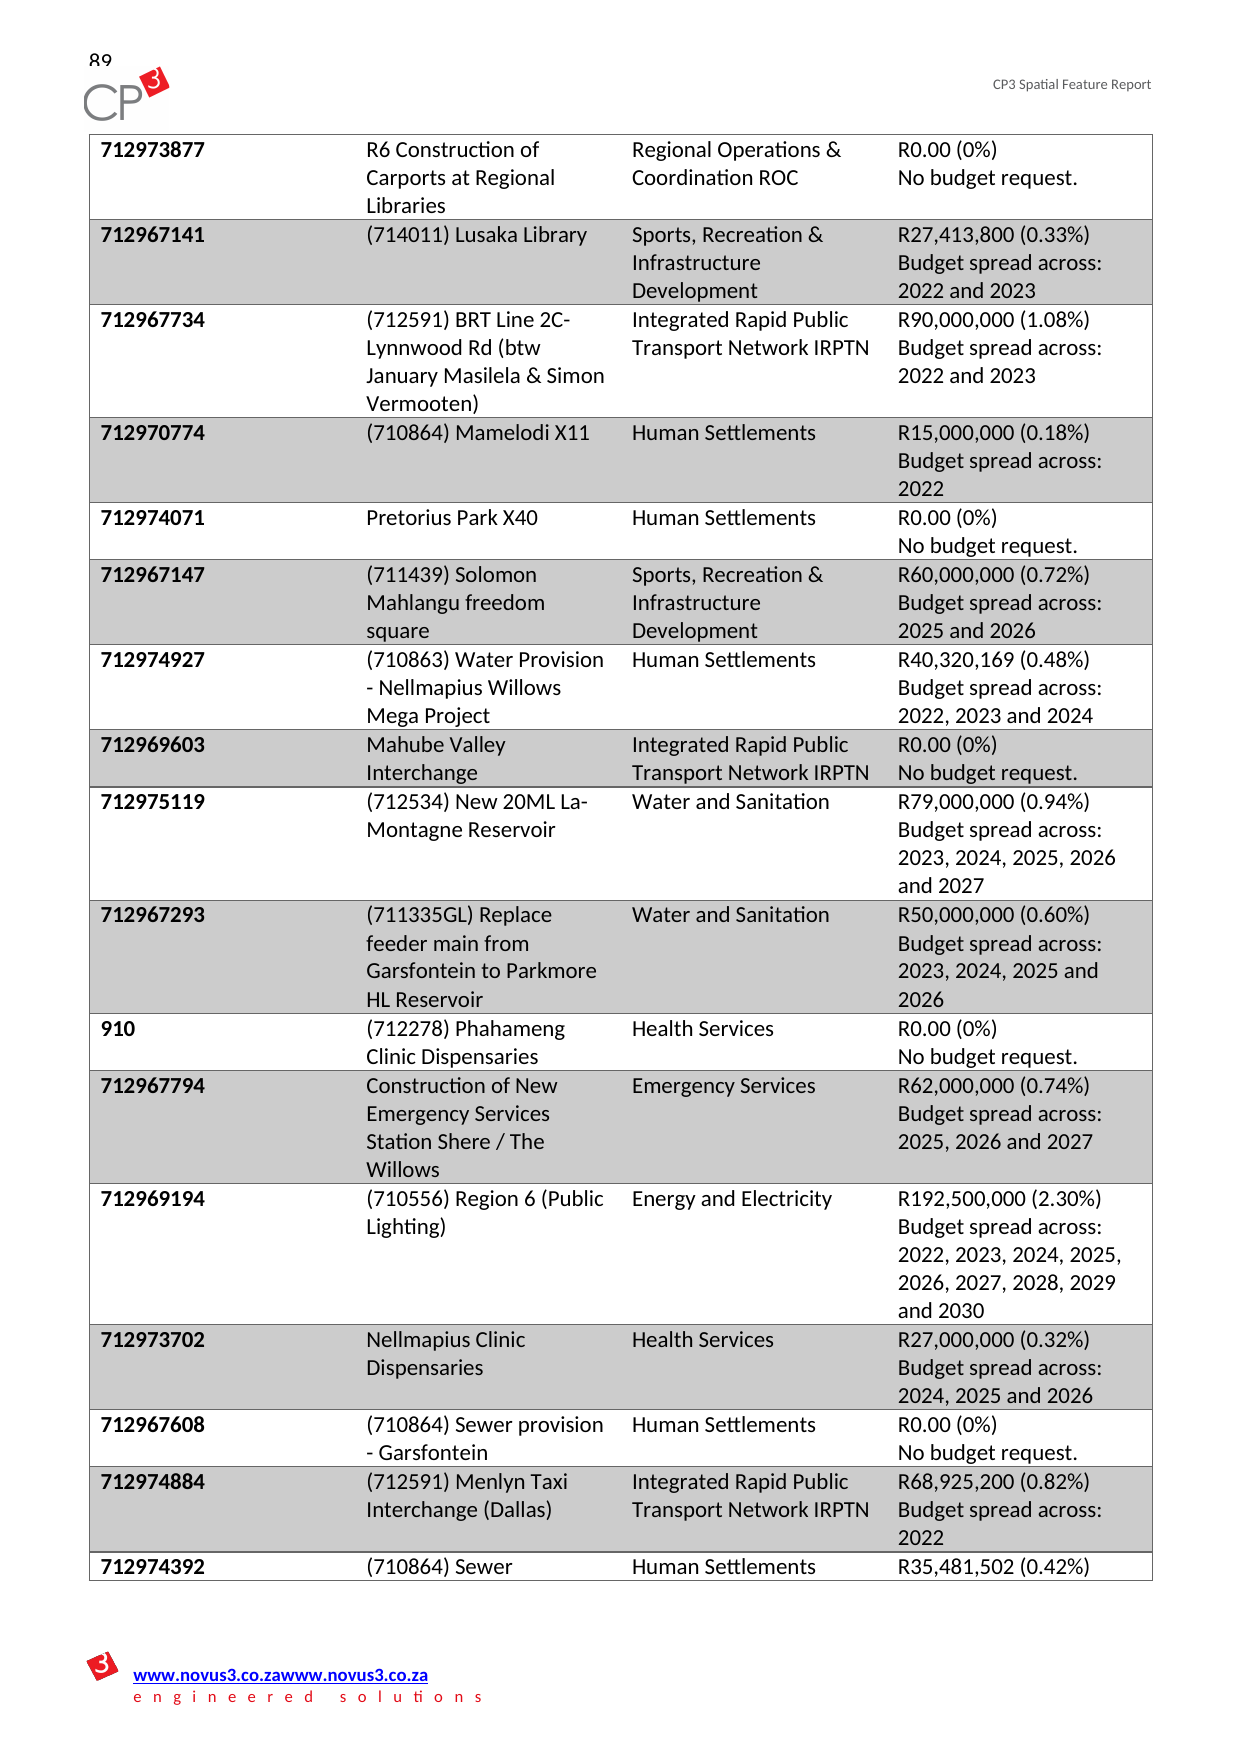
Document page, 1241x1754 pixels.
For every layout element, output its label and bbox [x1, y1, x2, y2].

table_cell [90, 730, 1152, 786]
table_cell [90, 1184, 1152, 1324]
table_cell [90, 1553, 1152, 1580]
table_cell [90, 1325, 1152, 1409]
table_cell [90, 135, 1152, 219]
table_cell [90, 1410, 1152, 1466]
picture [86, 1651, 119, 1681]
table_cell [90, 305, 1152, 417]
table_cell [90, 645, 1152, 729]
picture [83, 66, 170, 132]
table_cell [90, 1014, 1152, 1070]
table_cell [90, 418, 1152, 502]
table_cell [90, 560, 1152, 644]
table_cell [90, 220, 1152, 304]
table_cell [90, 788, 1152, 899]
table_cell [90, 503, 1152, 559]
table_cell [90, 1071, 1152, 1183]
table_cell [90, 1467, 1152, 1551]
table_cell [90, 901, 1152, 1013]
